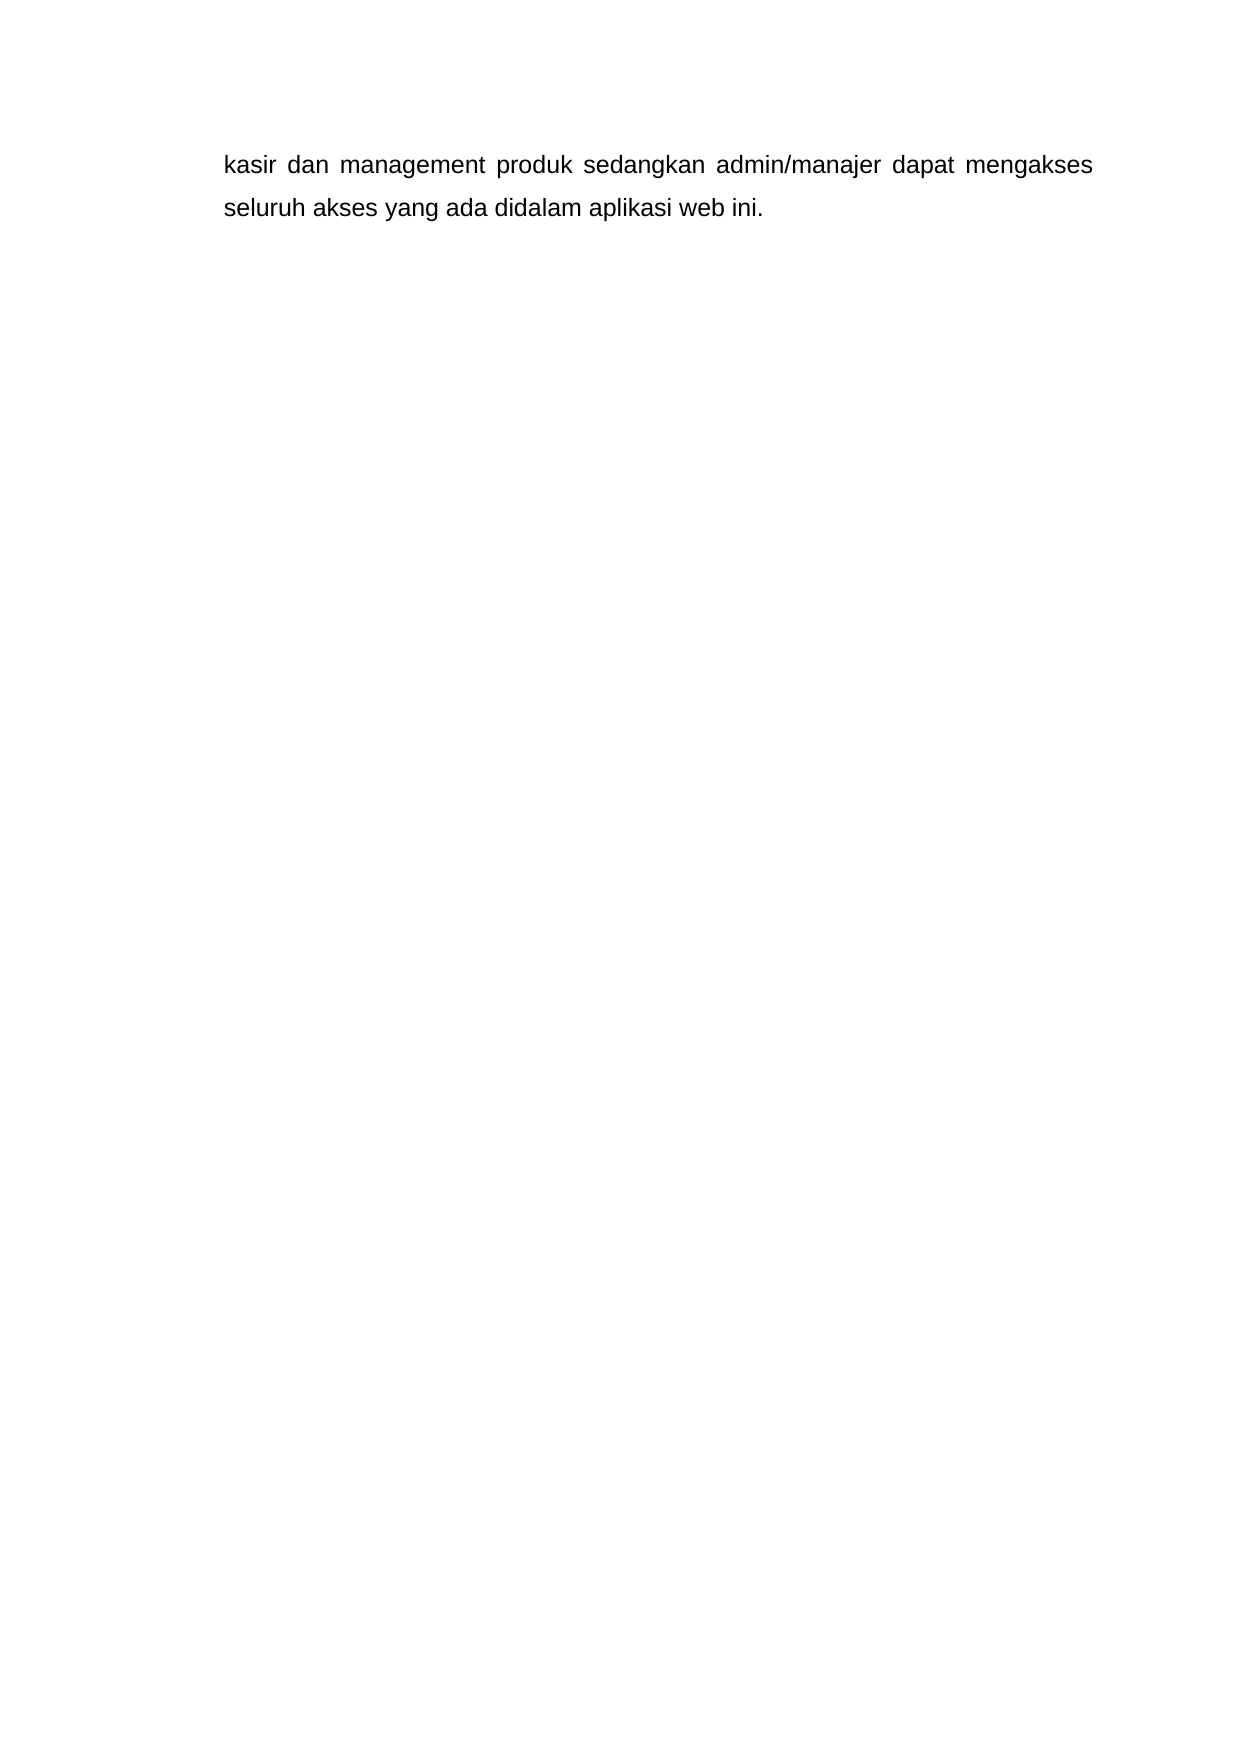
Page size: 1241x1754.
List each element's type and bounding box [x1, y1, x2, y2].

text [224, 150, 1094, 222]
